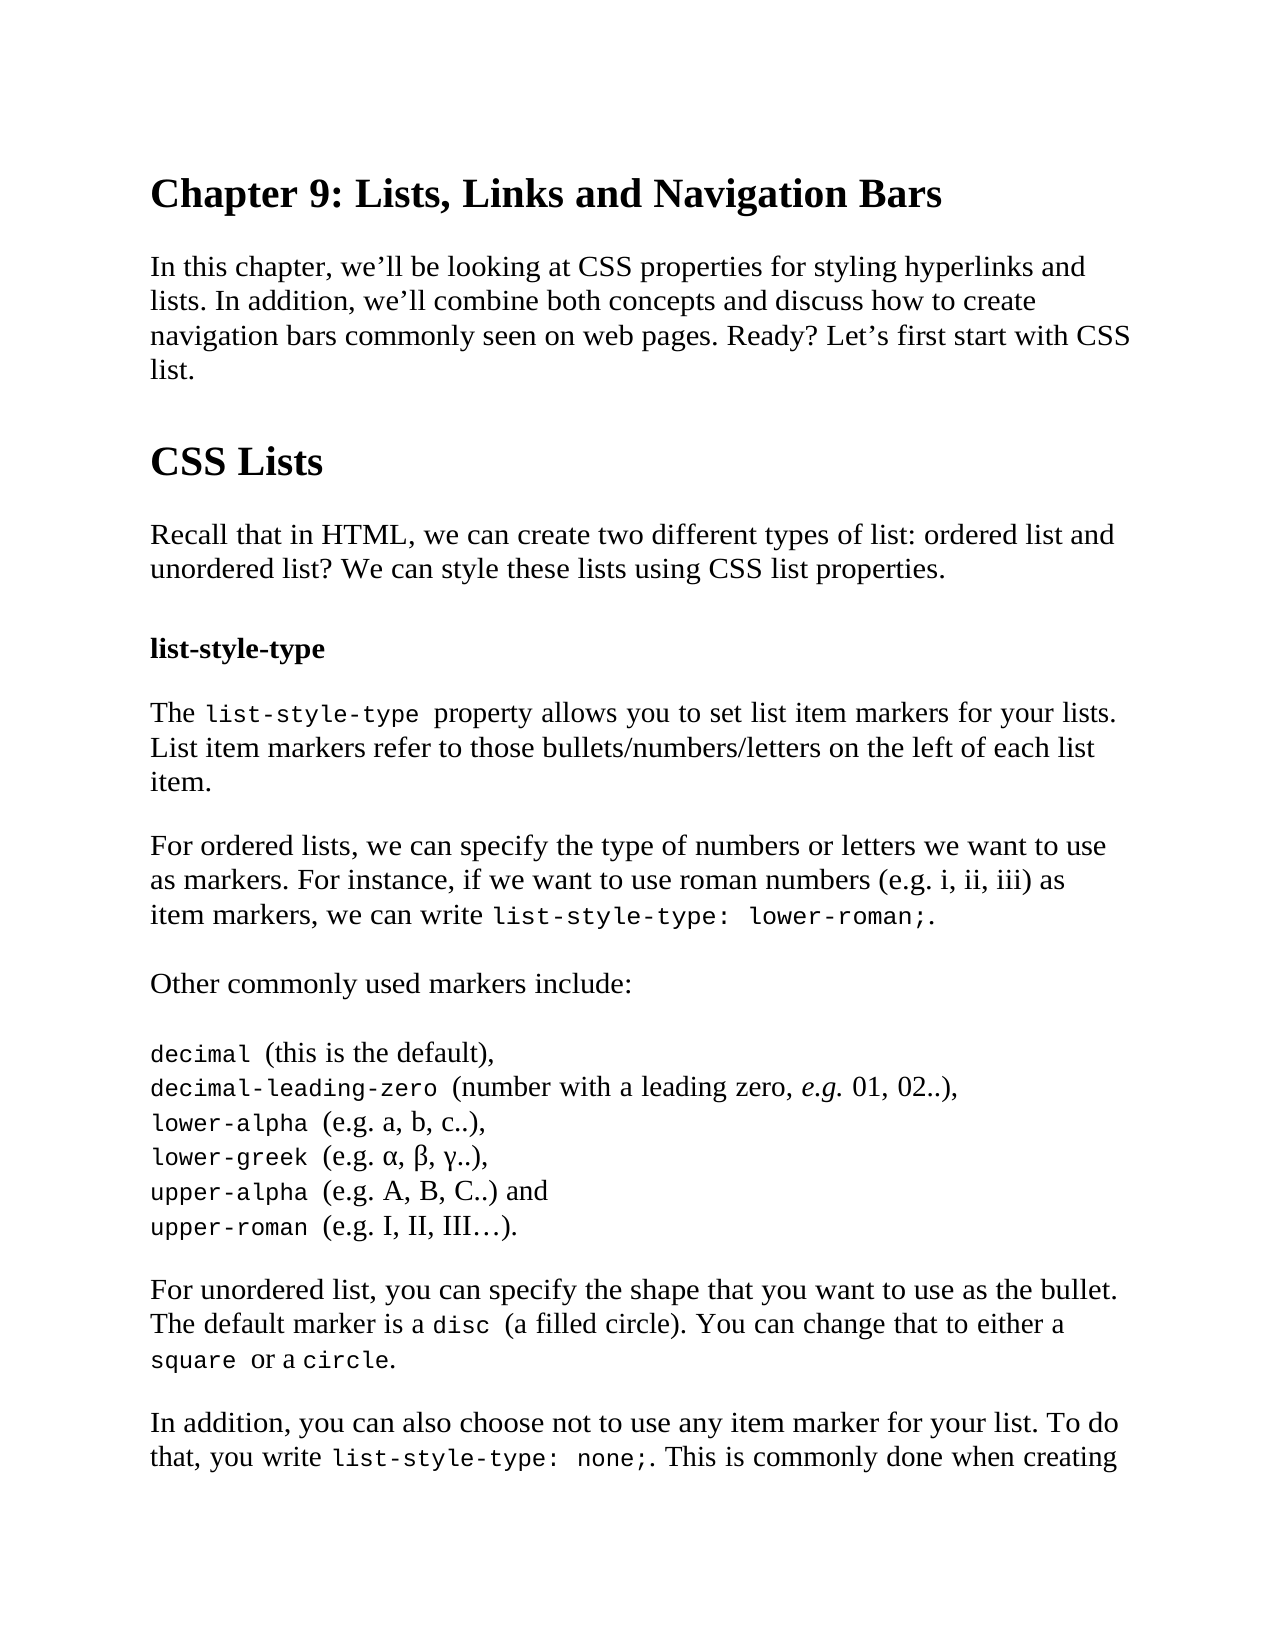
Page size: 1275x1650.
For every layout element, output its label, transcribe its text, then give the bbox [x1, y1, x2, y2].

subtitle list-style-type [150, 631, 1135, 664]
text For unordered list, you can specify the shape that you want to use as the bullet. The default marker is a disc (a filled circle). You can change that to either a square or a circle. [150, 1272, 1135, 1375]
text upper-roman (e.g. I, II, III…). [150, 1208, 1135, 1242]
text For ordered lists, we can specify the type of numbers or letters we want to use as markers. For instance, if we want to use roman numbers (e.g. i, ii, iii) as item markers, we can write list-style-type: lower-roman;. [150, 828, 1125, 931]
text Recall that in HTML, we can create two different types of list: ordered list and unordered list? We can style these lists using CSS list properties. [150, 517, 1135, 585]
text The list-style-type property allows you to set list item markers for your lists. List item markers refer to those bullets/numbers/letters on the left of each list item. [150, 696, 1135, 798]
text In addition, you can also choose not to use any item marker for your list. To do that, you write list-style-type: none;. This is commonly done when creating [150, 1405, 1135, 1474]
text lower-alpha (e.g. a, b, c..), [150, 1104, 1135, 1138]
text In this chapter, we’ll be looking at CSS properties for styling hyperlinks and lists. In addition, we’ll combine both concepts and discuss how to create navigation bars commonly seen on web pages. Ready? Let’s first start with CSS list. [150, 249, 1135, 386]
text decimal (this is the default), [150, 1035, 1135, 1069]
text upper-alpha (e.g. A, B, C..) and [150, 1173, 1135, 1208]
subtitle Chapter 9: Lists, Links and Navigation Bars [150, 168, 1135, 216]
text lower-greek (e.g. α, β, γ..), [150, 1138, 1135, 1173]
subtitle CSS Lists [150, 436, 1135, 484]
text decimal-leading-zero (number with a leading zero, e.g. 01, 02..), [150, 1069, 1135, 1104]
text Other commonly used markers include: [150, 966, 1135, 999]
